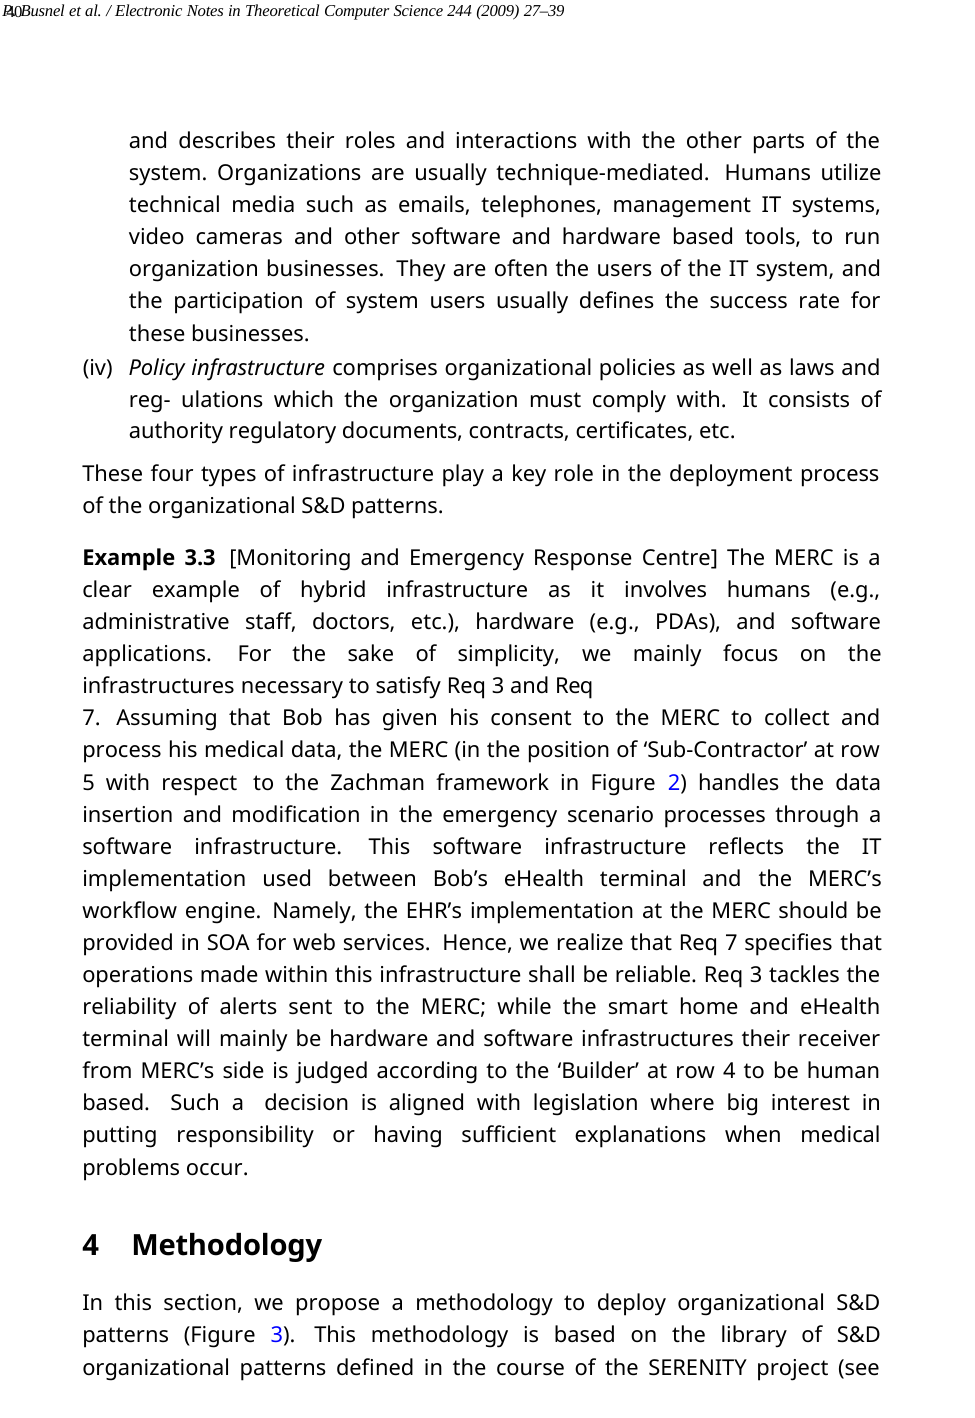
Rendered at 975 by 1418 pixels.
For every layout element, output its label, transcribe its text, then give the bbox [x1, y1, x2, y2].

text and describes their roles and interactions with the other parts of the system. Organizations are usually technique-mediated. Humans utilize technical media such as emails, telephones, management IT systems, video cameras and other software and hardware based tools, to run organization businesses. They are often the users of the IT system, and the participation of system users usually defines the success rate for these businesses. [129, 125, 882, 347]
text These four types of infrastructure play a key role in the deployment process of the organizational S&D patterns. [82, 458, 881, 520]
text 7. Assuming that Bob has given his consent to the MERC to collect and process his medical data, the MERC (in the position of ‘Sub-Contractor’ at row 5 with respect to the Zachman framework in Figure 2) handles the data insertion and modification in the emergency scenario processes through a software infrastructure. This software infrastructure reflects the IT implementation used between Bob’s eHealth terminal and the MERC’s workflow engine. Namely, the EHR’s implementation at the MERC should be provided in SOA for web services. Hence, we realize that Req 7 specifies that operations made within this infrastructure shall be reliable. Req 3 tackles the reliability of alerts sent to the MERC; while the smart home and eHealth terminal will mainly be hardware and software infrastructures their receiver from MERC’s side is judged according to the ‘Builder’ at row 4 to be human based. Such a decision is aligned with legislation where big interest in putting responsibility or having sufficient explanations when medical problems occur. [82, 702, 882, 1181]
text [82, 1287, 882, 1381]
subtitle Methodology [82, 1224, 904, 1264]
text Example 3.3 [Monitoring and Emergency Response Centre] The MERC is a clear example of hybrid infrastructure as it involves humans (e.g., administrative staff, doctors, etc.), hardware (e.g., PDAs), and software applications. For the sake of simplicity, we mainly focus on the infrastructures necessary to satisfy Req 3 and Req [82, 542, 882, 700]
list Policy infrastructure comprises organizational policies as well as laws and reg- ulations which the organization must comply with. It consists of authority regulatory documents, contracts, certificates, etc. [83, 352, 881, 445]
